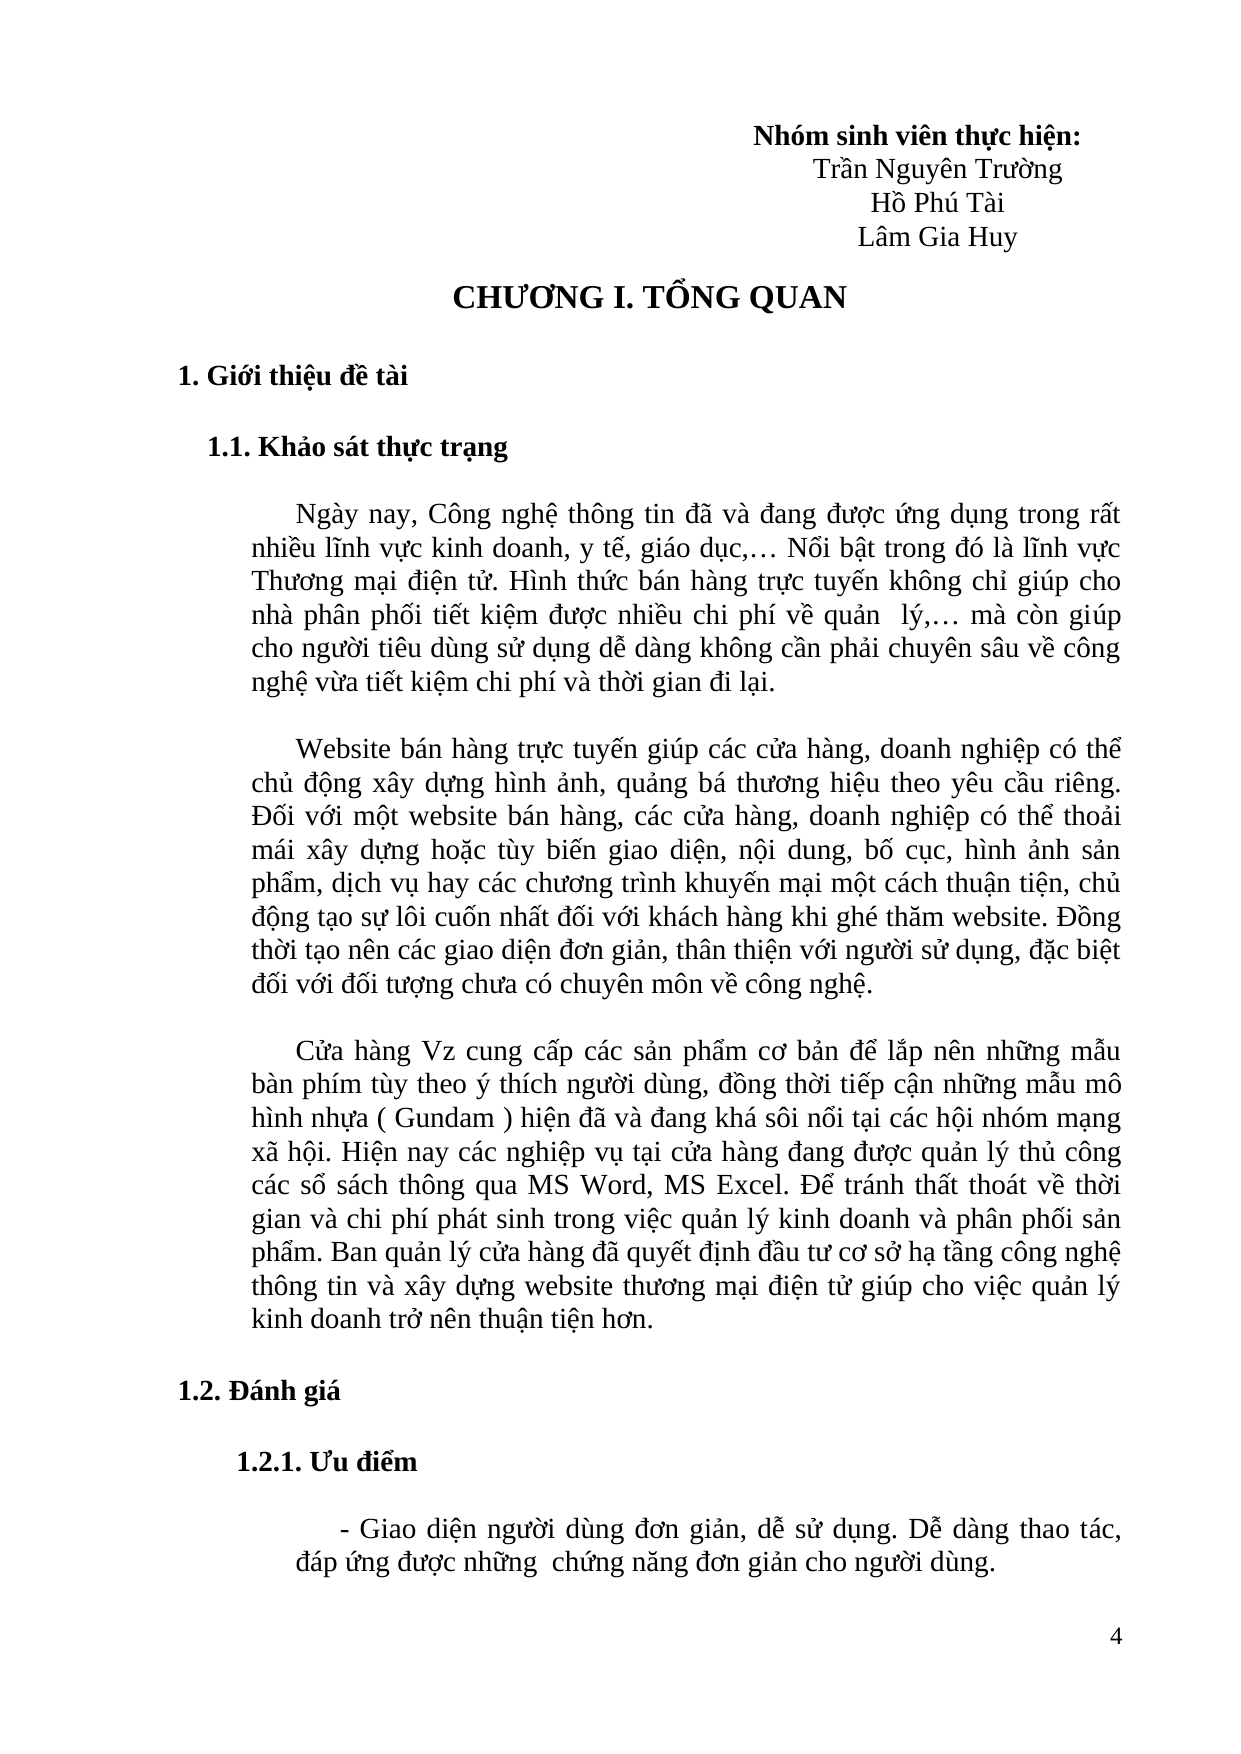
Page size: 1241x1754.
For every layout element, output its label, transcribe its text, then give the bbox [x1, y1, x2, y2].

text Ngày nay, Công nghệ thông tin đã và đang được ứng dụng trong rất nhiều lĩnh vực kinh doanh, y tế, giáo dục,… Nổi bật trong đó là lĩnh vực Thương mại điện tử. Hình thức bán hàng trực tuyến không chỉ giúp cho nhà phân phối tiết kiệm được nhiều chi phí về quản lý,… mà còn giúp cho người tiêu dùng sử dụng dễ dàng không cần phải chuyên sâu về công nghệ vừa tiết kiệm chi phí và thời gian đi lại. [251, 496, 1122, 698]
text - Giao diện người dùng đơn giản, dễ sử dụng. Dễ dàng thao tác, đáp ứng được những chứng năng đơn giản cho người dùng. [295, 1511, 1122, 1578]
subtitle 1. Giới thiệu đề tài [177, 358, 1122, 392]
text Website bán hàng trực tuyến giúp các cửa hàng, doanh nghiệp có thể chủ động xây dựng hình ảnh, quảng bá thương hiệu theo yêu cầu riêng. Đối với một website bán hàng, các cửa hàng, doanh nghiệp có thể thoải mái xây dựng hoặc tùy biến giao diện, nội dung, bố cục, hình ảnh sản phẩm, dịch vụ hay các chương trình khuyến mại một cách thuận tiện, chủ động tạo sự lôi cuốn nhất đối với khách hàng khi ghé thăm website. Đồng thời tạo nên các giao diện đơn giản, thân thiện với người sử dụng, đặc biệt đối với đối tượng chưa có chuyên môn về công nghệ. [251, 731, 1122, 999]
subtitle CHƯƠNG I. TỔNG QUAN [177, 277, 1122, 316]
text Nhóm sinh viên thực hiện: [753, 118, 1122, 152]
subtitle 1.2. Đánh giá [177, 1373, 1122, 1406]
text Lâm Gia Huy [753, 219, 1122, 252]
text Hồ Phú Tài [753, 185, 1122, 219]
text Cửa hàng Vz cung cấp các sản phẩm cơ bản để lắp nên những mẫu bàn phím tùy theo ý thích người dùng, đồng thời tiếp cận những mẫu mô hình nhựa ( Gundam ) hiện đã và đang khá sôi nổi tại các hội nhóm mạng xã hội. Hiện nay các nghiệp vụ tại cửa hàng đang được quản lý thủ công các sổ sách thông qua MS Word, MS Excel. Để tránh thất thoát về thời gian và chi phí phát sinh trong việc quản lý kinh doanh và phân phối sản phẩm. Ban quản lý cửa hàng đã quyết định đầu tư cơ sở hạ tầng công nghệ thông tin và xây dựng website thương mại điện tử giúp cho việc quản lý kinh doanh trở nên thuận tiện hơn. [251, 1033, 1122, 1335]
subtitle 1.1. Khảo sát thực trạng [207, 429, 1122, 463]
text Trần Nguyên Trường [753, 152, 1122, 185]
subtitle 1.2.1. Ưu điểm [236, 1444, 1122, 1477]
